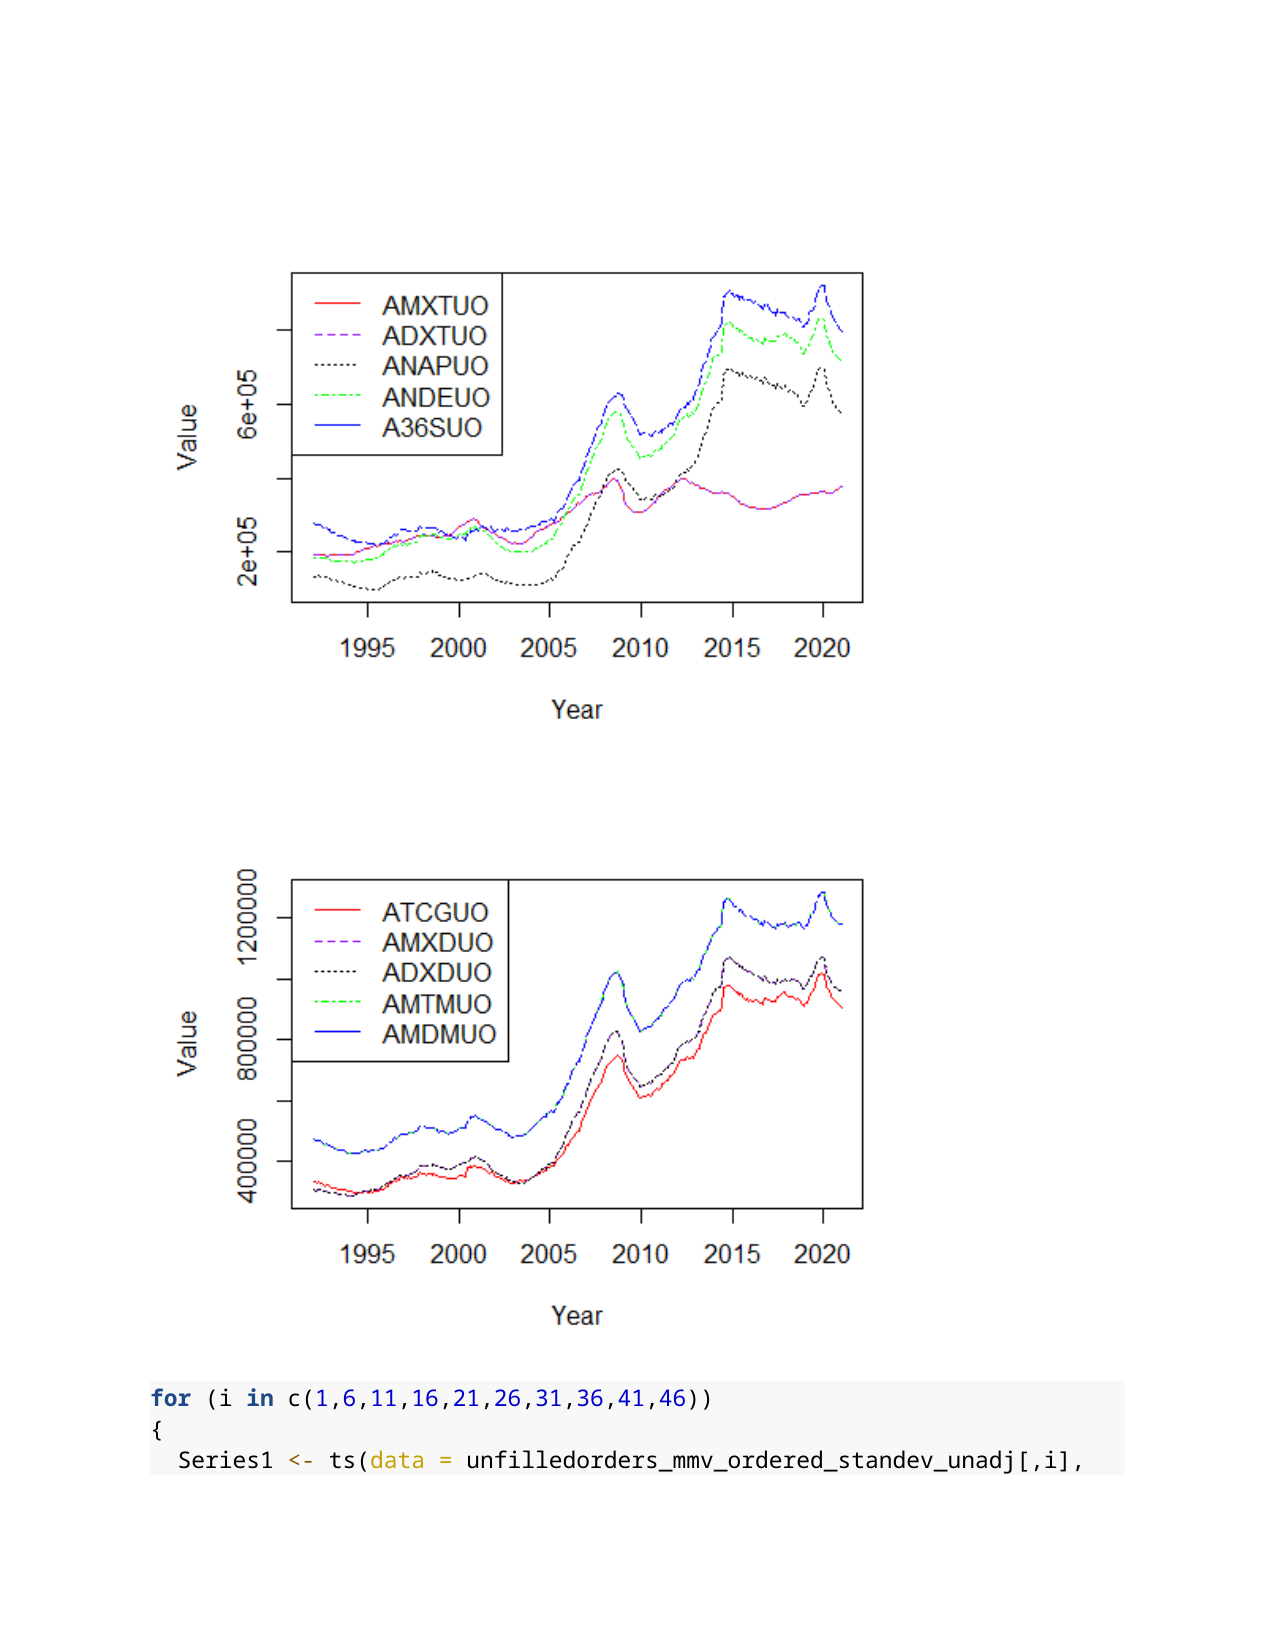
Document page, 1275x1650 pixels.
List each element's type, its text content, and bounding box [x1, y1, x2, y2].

picture [168, 150, 927, 1363]
